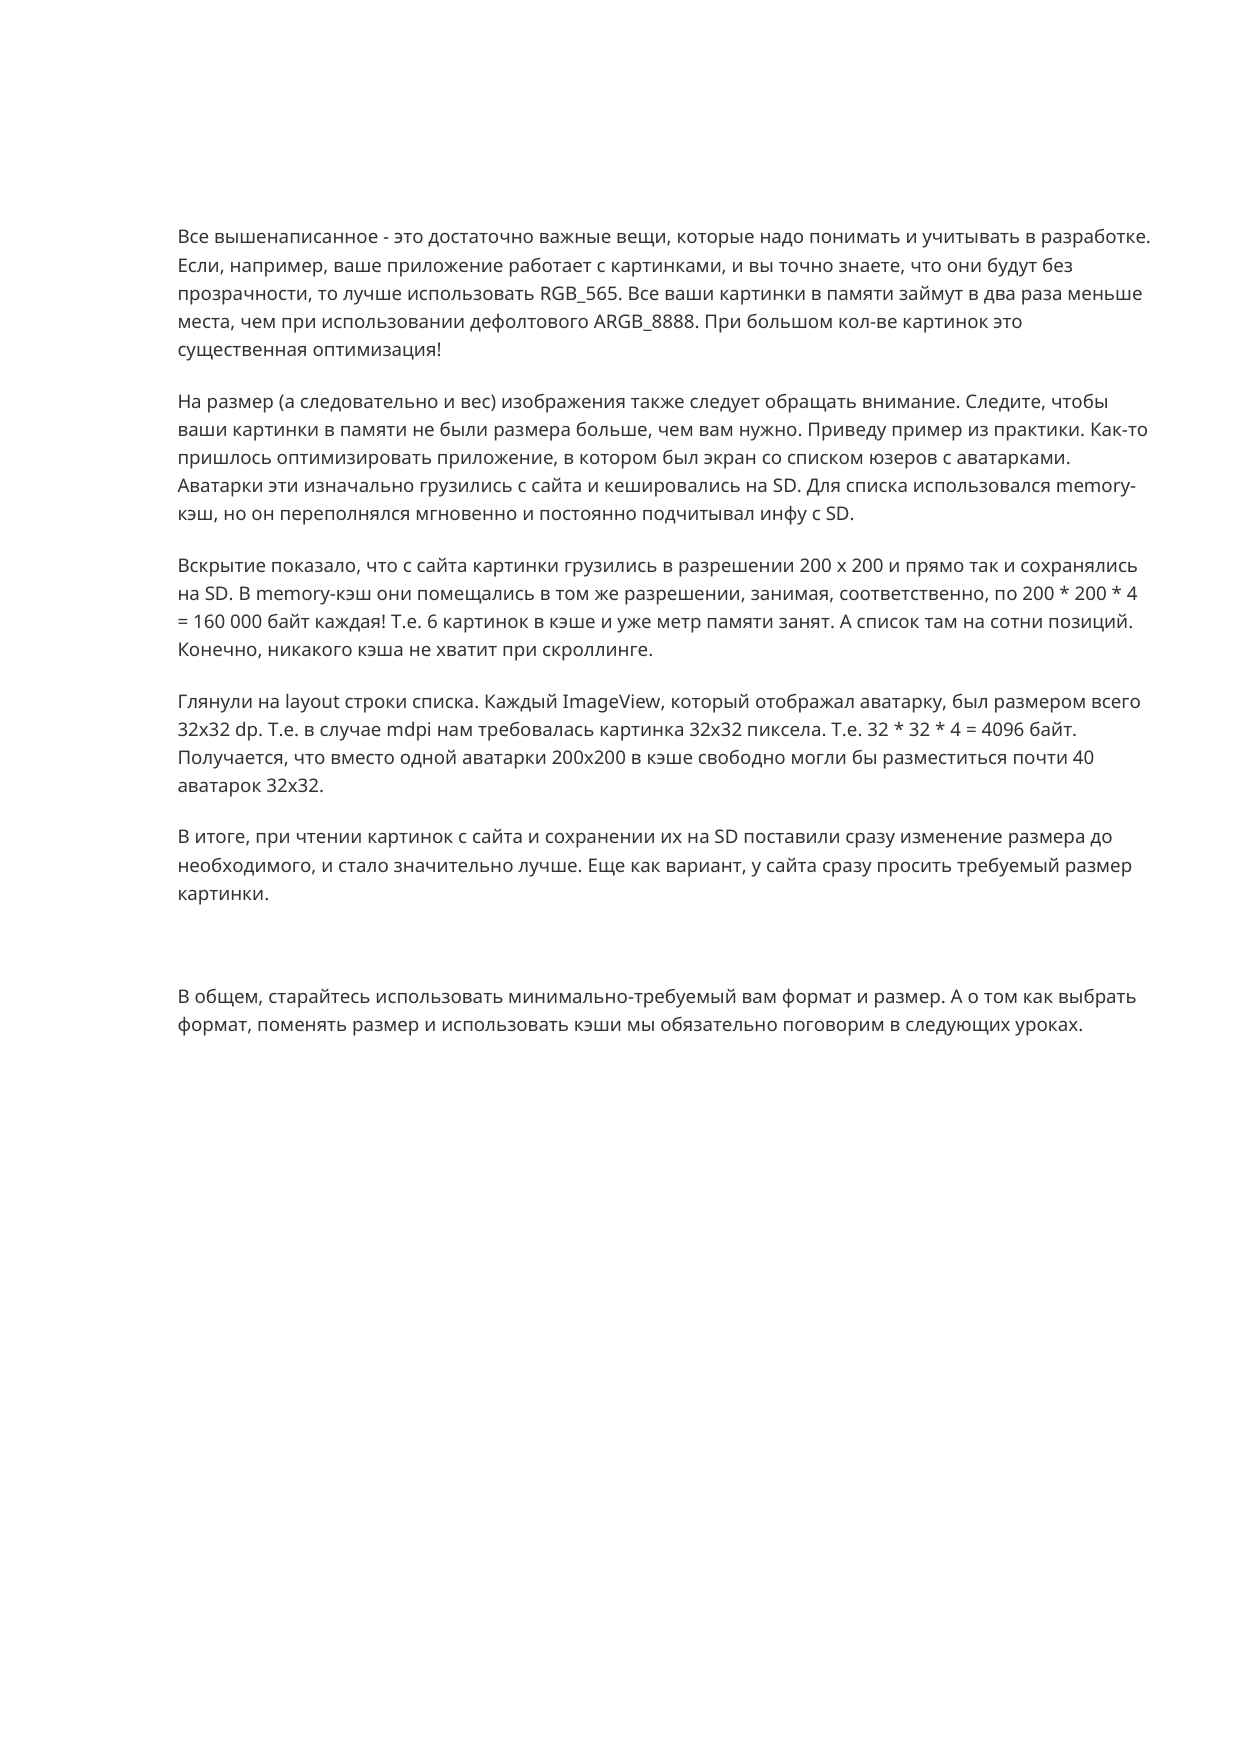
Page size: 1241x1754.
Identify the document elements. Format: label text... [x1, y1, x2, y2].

text Все вышенаписанное - это достаточно важные вещи, которые надо понимать и учитывать в разработке. Если, например, ваше приложение работает с картинками, и вы точно знаете, что они будут без прозрачности, то лучше использовать RGB_565. Все ваши картинки в памяти займут в два раза меньше места, чем при использовании дефолтового ARGB_8888. При большом кол-ве картинок это существенная оптимизация! [177, 221, 1152, 362]
text Глянули на layout строки списка. Каждый ImageView, который отображал аватарку, был размером всего 32х32 dp. Т.е. в случае mdpi нам требовалась картинка 32х32 пиксела. Т.е. 32 * 32 * 4 = 4096 байт. Получается, что вместо одной аватарки 200х200 в кэше свободно могли бы разместиться почти 40 аватарок 32х32. [177, 685, 1152, 798]
text В общем, старайтесь использовать минимально-требуемый вам формат и размер. А о том как выбрать формат, поменять размер и использовать кэши мы обязательно поговорим в следующих уроках. [177, 981, 1152, 1037]
text На размер (а следовательно и вес) изображения также следует обращать внимание. Следите, чтобы ваши картинки в памяти не были размера больше, чем вам нужно. Приведу пример из практики. Как-то пришлось оптимизировать приложение, в котором был экран со списком юзеров с аватарками. Аватарки эти изначально грузились с сайта и кешировались на SD. Для списка использовался memory-кэш, но он переполнялся мгновенно и постоянно подчитывал инфу с SD. [177, 385, 1152, 526]
text Вскрытие показало, что с сайта картинки грузились в разрешении 200 х 200 и прямо так и сохранялись на SD. В memory-кэш они помещались в том же разрешении, занимая, соответственно, по 200 * 200 * 4 = 160 000 байт каждая! Т.е. 6 картинок в кэше и уже метр памяти занят. А список там на сотни позиций. Конечно, никакого кэша не хватит при скроллинге. [177, 549, 1152, 662]
text В итоге, при чтении картинок с сайта и сохранении их на SD поставили сразу изменение размера до необходимого, и стало значительно лучше. Еще как вариант, у сайта сразу просить требуемый размер картинки. [177, 821, 1152, 906]
